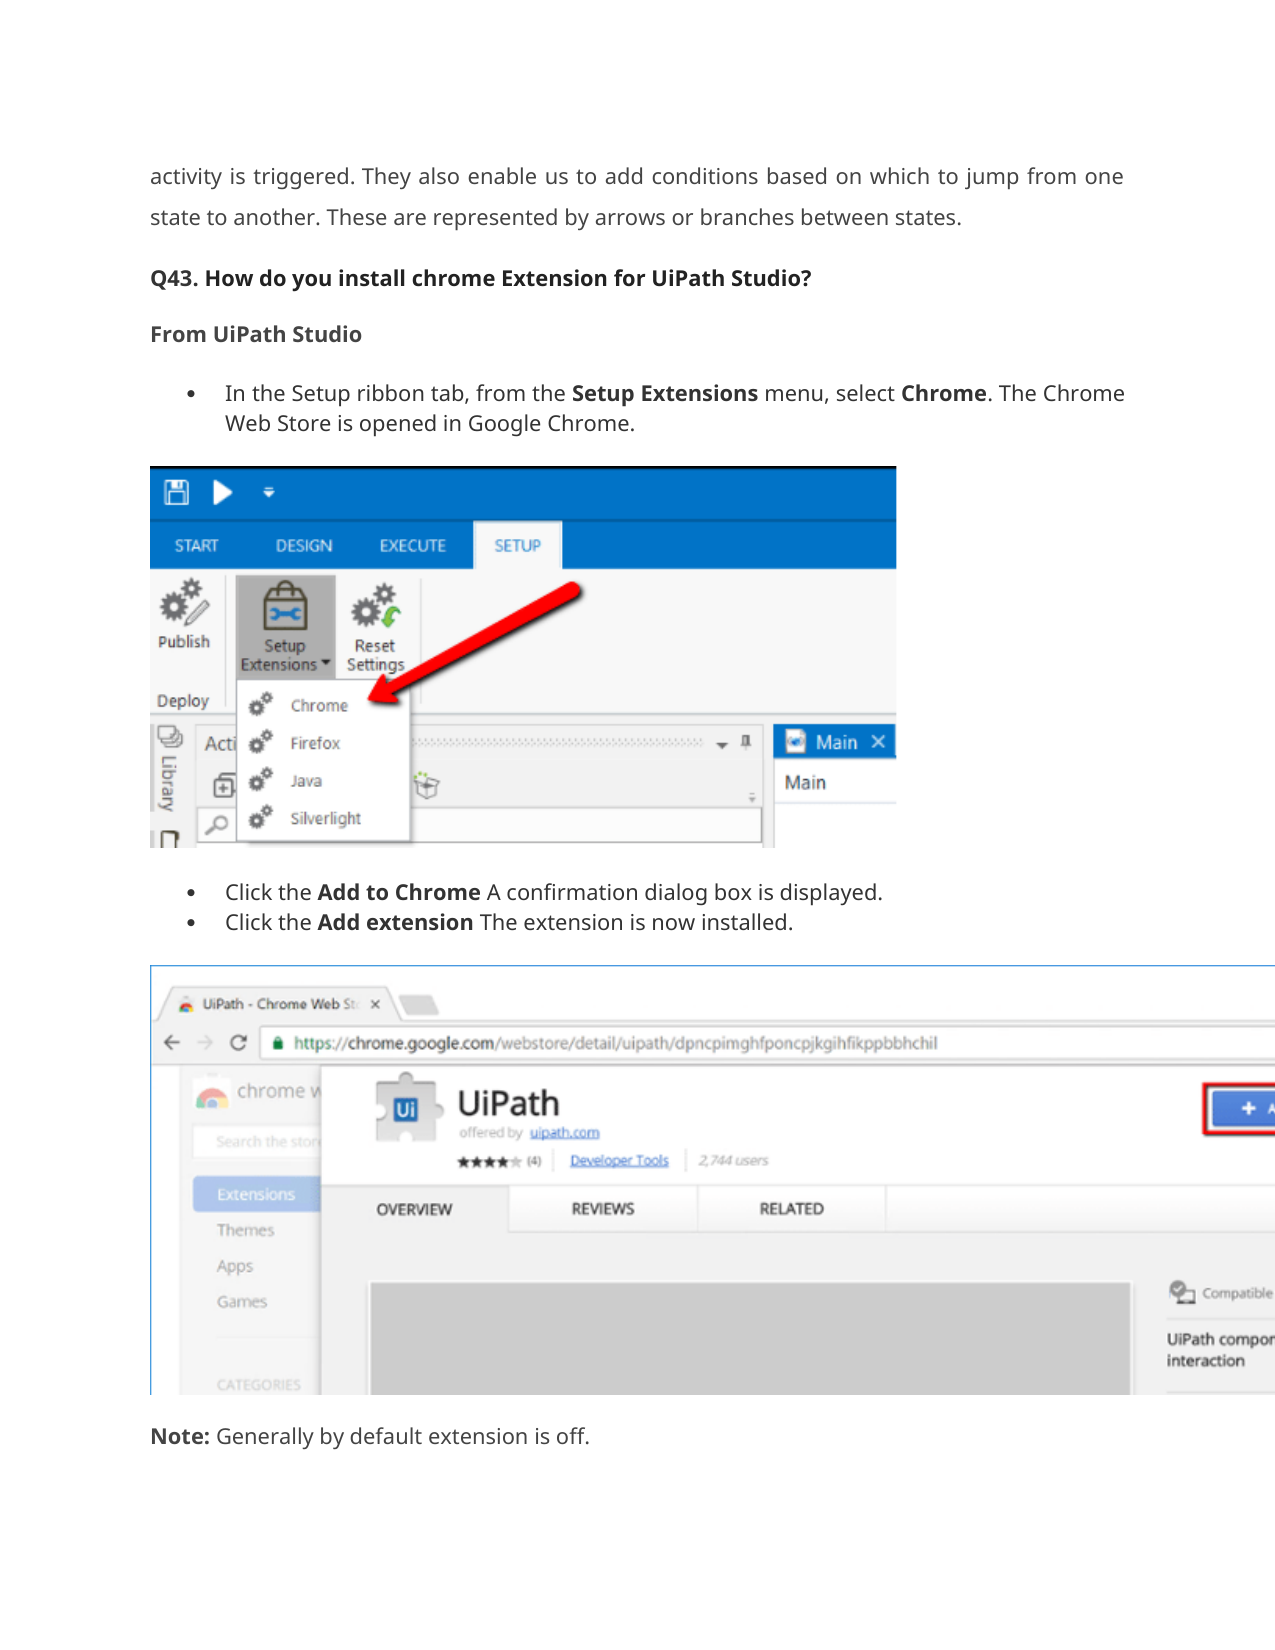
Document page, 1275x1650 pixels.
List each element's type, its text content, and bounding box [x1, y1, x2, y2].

text Note: Generally by default extension is off. [150, 1410, 1125, 1451]
text From UiPath Studio [150, 308, 1125, 348]
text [150, 150, 1125, 231]
list Click the Add to Chrome A confirmation dialog box is displayed. [187, 877, 1125, 907]
list In the Setup ribbon tab, from the Setup Extensions menu, select Chrome. The Chrome Web Store is opened in Google Chrome. [187, 378, 1125, 437]
picture [150, 466, 897, 848]
text Q43. How do you install chrome Extension for UiPath Studio? [150, 262, 1125, 292]
picture [150, 965, 1275, 1395]
list Click the Add extension The extension is now installed. [187, 907, 1125, 936]
